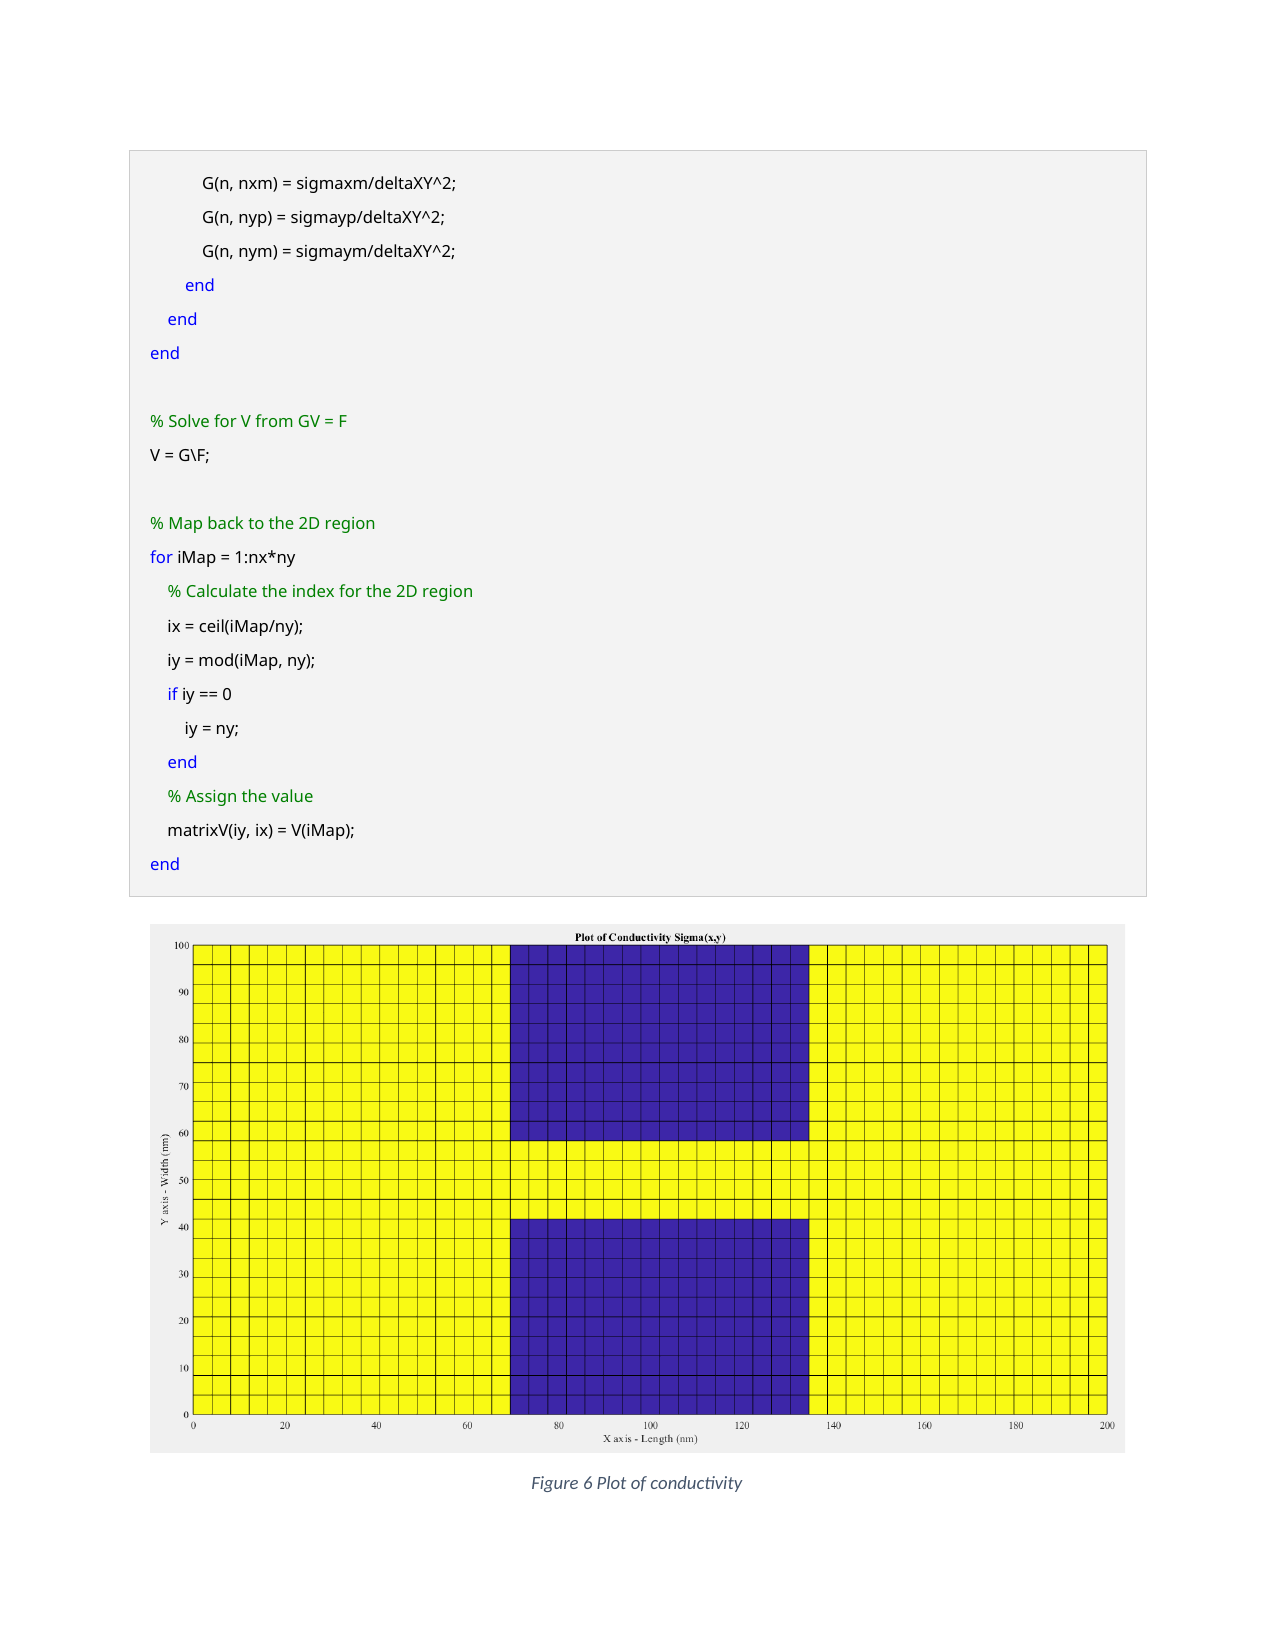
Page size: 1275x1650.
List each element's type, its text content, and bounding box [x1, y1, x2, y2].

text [130, 151, 1146, 896]
picture [150, 924, 1125, 1453]
